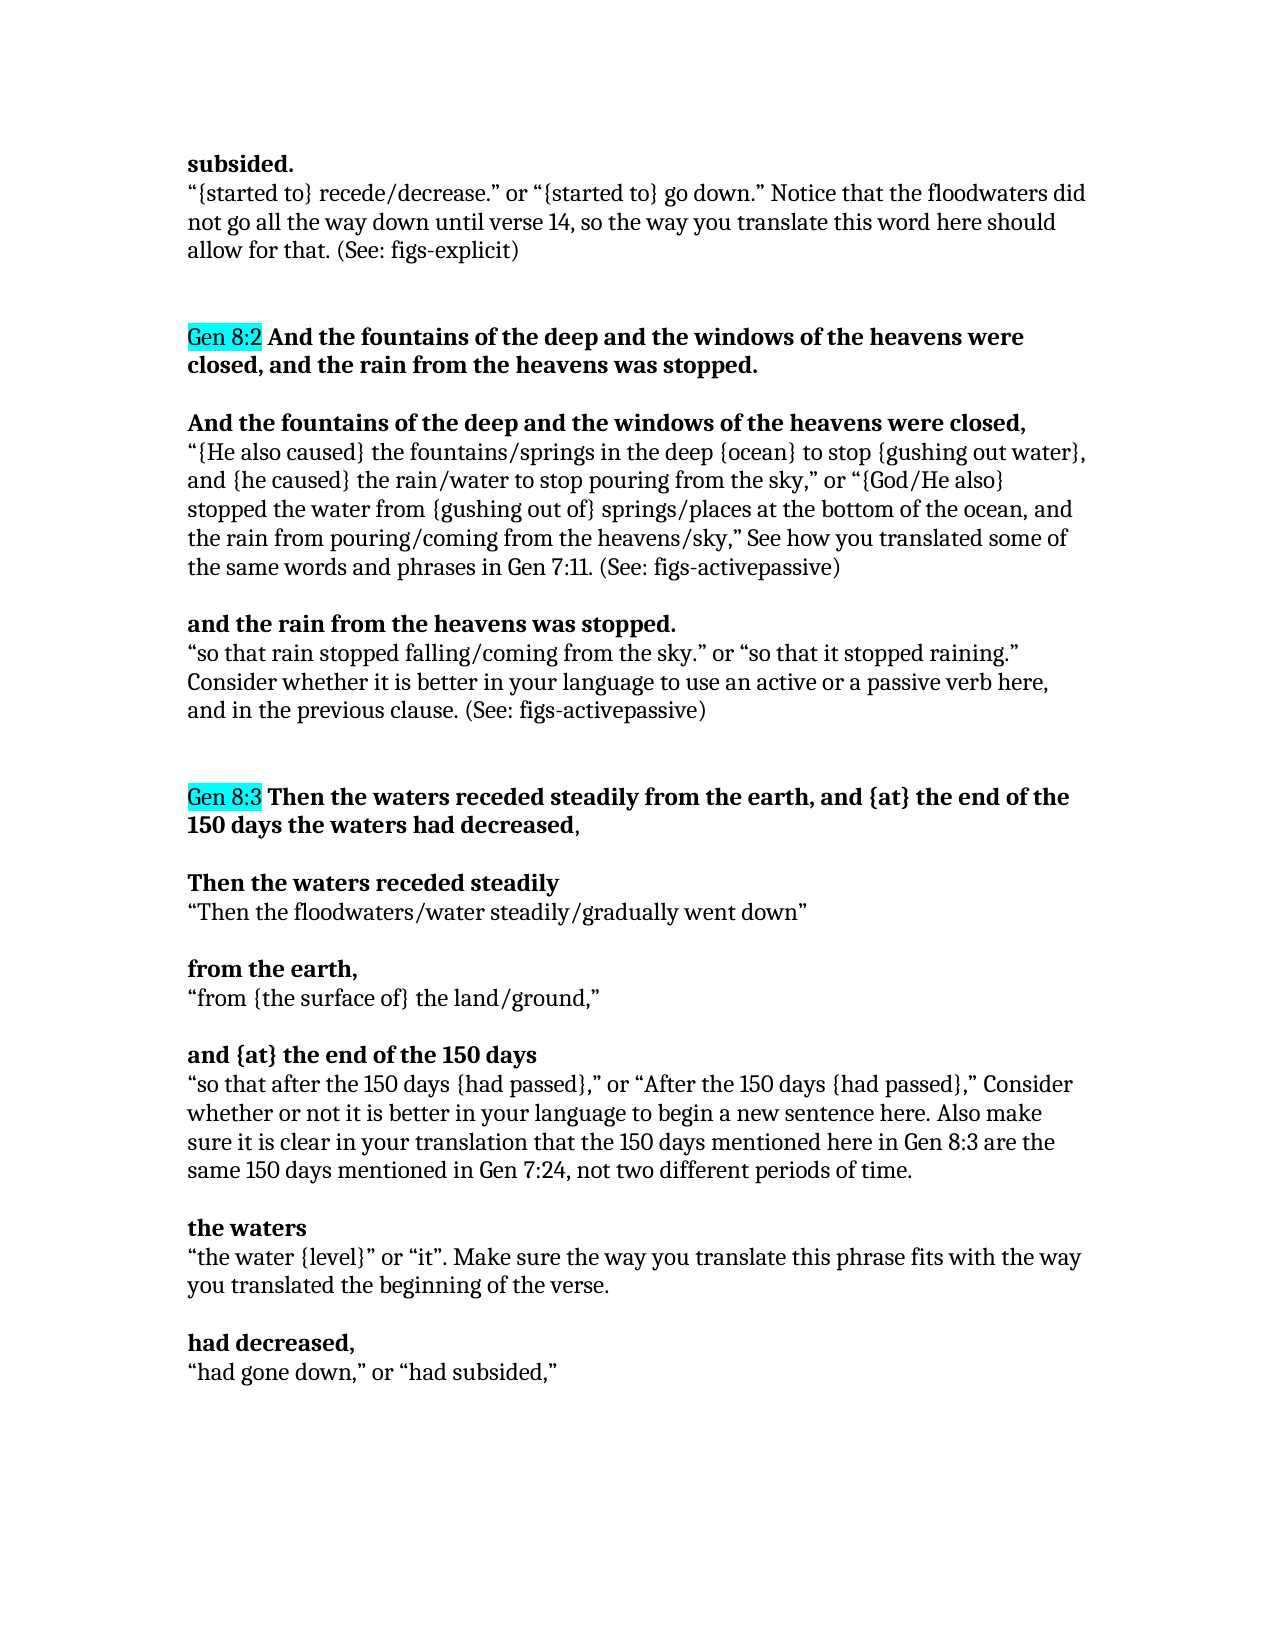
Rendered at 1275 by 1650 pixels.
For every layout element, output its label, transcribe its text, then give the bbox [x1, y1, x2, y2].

text and the rain from the heavens was stopped. [187, 610, 1087, 639]
text And the fountains of the deep and the windows of the heavens were closed, [187, 409, 1087, 437]
text from the earth, [187, 955, 1087, 984]
text Gen 8:2 And the fountains of the deep and the windows of the heavens were closed, and the rain from the heavens was stopped. [187, 322, 1087, 380]
text “had gone down,” or “had subsided,” [187, 1357, 1087, 1386]
text “from {the surface of} the land/ground,” [187, 984, 1087, 1012]
text “{started to} recede/decrease.” or “{started to} go down.” Notice that the floodwaters did not go all the way down until verse 14, so the way you translate this word here should allow for that. (See: figs-explicit) [187, 179, 1087, 265]
text Gen 8:3 Then the waters receded steadily from the earth, and {at} the end of the 150 days the waters had decreased, [187, 782, 1087, 840]
text and {at} the end of the 150 days [187, 1041, 1087, 1070]
text “so that rain stopped falling/coming from the sky.” or “so that it stopped raining.” Consider whether it is better in your language to use an active or a passive verb here, and in the previous clause. (See: figs-activepassive) [187, 639, 1087, 725]
text “{He also caused} the fountains/springs in the deep {ocean} to stop {gushing out water}, and {he caused} the rain/water to stop pouring from the sky,” or “{God/He also} stopped the water from {gushing out of} springs/places at the bottom of the ocean, and the rain from pouring/coming from the heavens/sky,” See how you translated some of the same words and phrases in Gen 7:11. (See: figs-activepassive) [187, 437, 1087, 581]
text subsided. [187, 150, 1087, 179]
text “so that after the 150 days {had passed},” or “After the 150 days {had passed},” Consider whether or not it is better in your language to begin a new sentence here. Also make sure it is clear in your translation that the 150 days mentioned here in Gen 8:3 are the same 150 days mentioned in Gen 7:24, not two different periods of time. [187, 1070, 1087, 1185]
text the waters [187, 1214, 1087, 1242]
text “the water {level}” or “it”. Make sure the way you translate this phrase fits with the way you translated the beginning of the verse. [187, 1242, 1087, 1300]
text “Then the floodwaters/water steadily/gradually went down” [187, 897, 1087, 926]
text had decreased, [187, 1329, 1087, 1357]
text Then the waters receded steadily [187, 869, 1087, 897]
